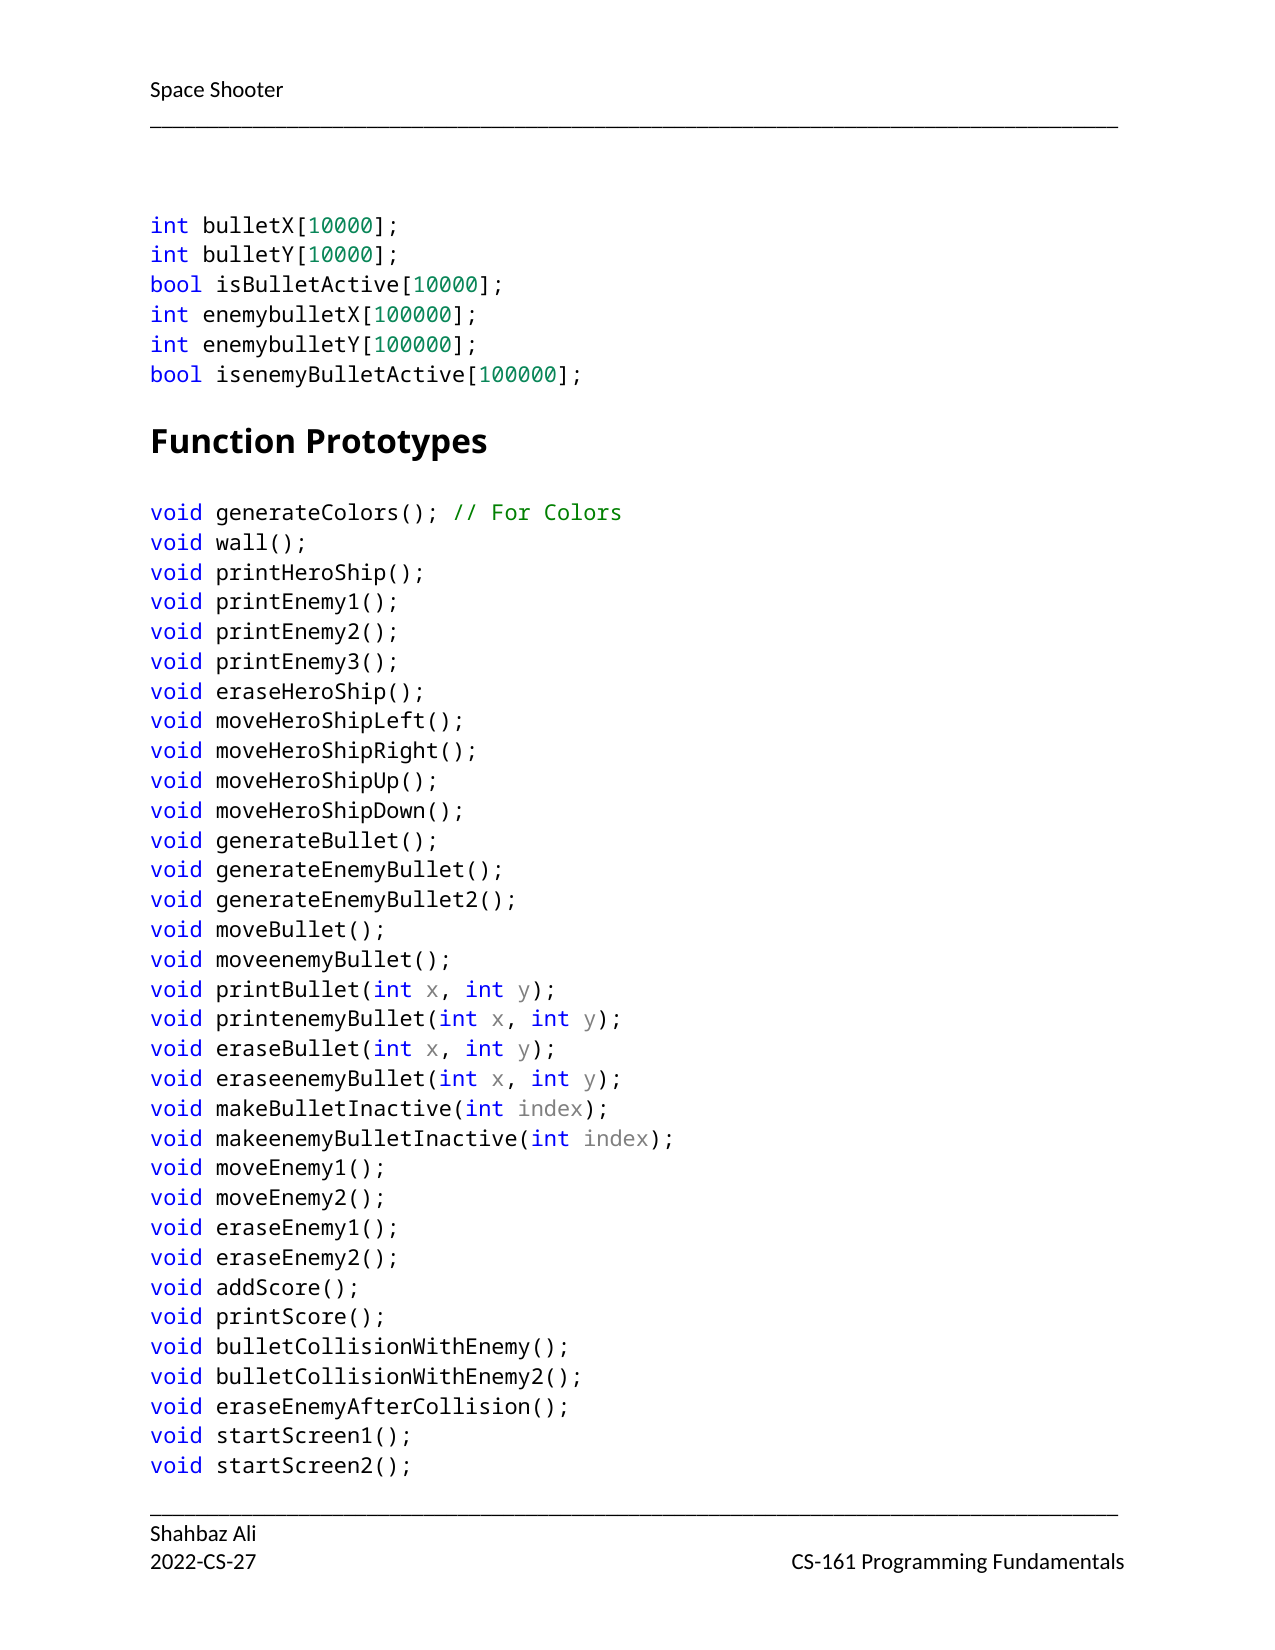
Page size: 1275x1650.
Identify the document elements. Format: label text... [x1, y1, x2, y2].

text void printBullet(int x, int y); [150, 973, 1125, 1003]
text int enemybulletX[100000]; [150, 299, 1125, 329]
text void addScore(); [150, 1271, 1125, 1301]
text void moveHeroShipUp(); [150, 765, 1125, 795]
text void startScreen1(); [150, 1420, 1125, 1450]
text void moveHeroShipLeft(); [150, 705, 1125, 735]
text void printEnemy1(); [150, 586, 1125, 616]
text void moveEnemy2(); [150, 1182, 1125, 1212]
text void printEnemy3(); [150, 646, 1125, 676]
text void moveEnemy1(); [150, 1152, 1125, 1182]
text bool isenemyBulletActive[100000]; [150, 358, 1125, 388]
text void eraseenemyBullet(int x, int y); [150, 1063, 1125, 1093]
text void startScreen2(); [150, 1450, 1125, 1480]
text void eraseEnemy2(); [150, 1242, 1125, 1271]
text bool isBulletActive[10000]; [150, 269, 1125, 299]
text void printenemyBullet(int x, int y); [150, 1003, 1125, 1033]
text void printScore(); [150, 1301, 1125, 1331]
text void moveHeroShipRight(); [150, 735, 1125, 765]
text Function Prototypes [150, 418, 1125, 463]
text void moveHeroShipDown(); [150, 795, 1125, 824]
text void printEnemy2(); [150, 616, 1125, 646]
text void generateColors(); // For Colors [150, 497, 1125, 527]
text int bulletY[10000]; [150, 239, 1125, 269]
text int enemybulletY[100000]; [150, 329, 1125, 358]
text void moveBullet(); [150, 914, 1125, 944]
text void makeBulletInactive(int index); [150, 1093, 1125, 1122]
text void printHeroShip(); [150, 556, 1125, 586]
text int bulletX[10000]; [150, 209, 1125, 239]
text void bulletCollisionWithEnemy(); [150, 1331, 1125, 1361]
text void eraseEnemyAfterCollision(); [150, 1391, 1125, 1420]
text void generateEnemyBullet(); [150, 854, 1125, 884]
text void wall(); [150, 527, 1125, 556]
text void makeenemyBulletInactive(int index); [150, 1122, 1125, 1152]
text void generateEnemyBullet2(); [150, 884, 1125, 914]
text void eraseEnemy1(); [150, 1212, 1125, 1242]
text void generateBullet(); [150, 824, 1125, 854]
text void eraseBullet(int x, int y); [150, 1033, 1125, 1063]
text void eraseHeroShip(); [150, 676, 1125, 705]
text void moveenemyBullet(); [150, 944, 1125, 973]
text void bulletCollisionWithEnemy2(); [150, 1361, 1125, 1391]
